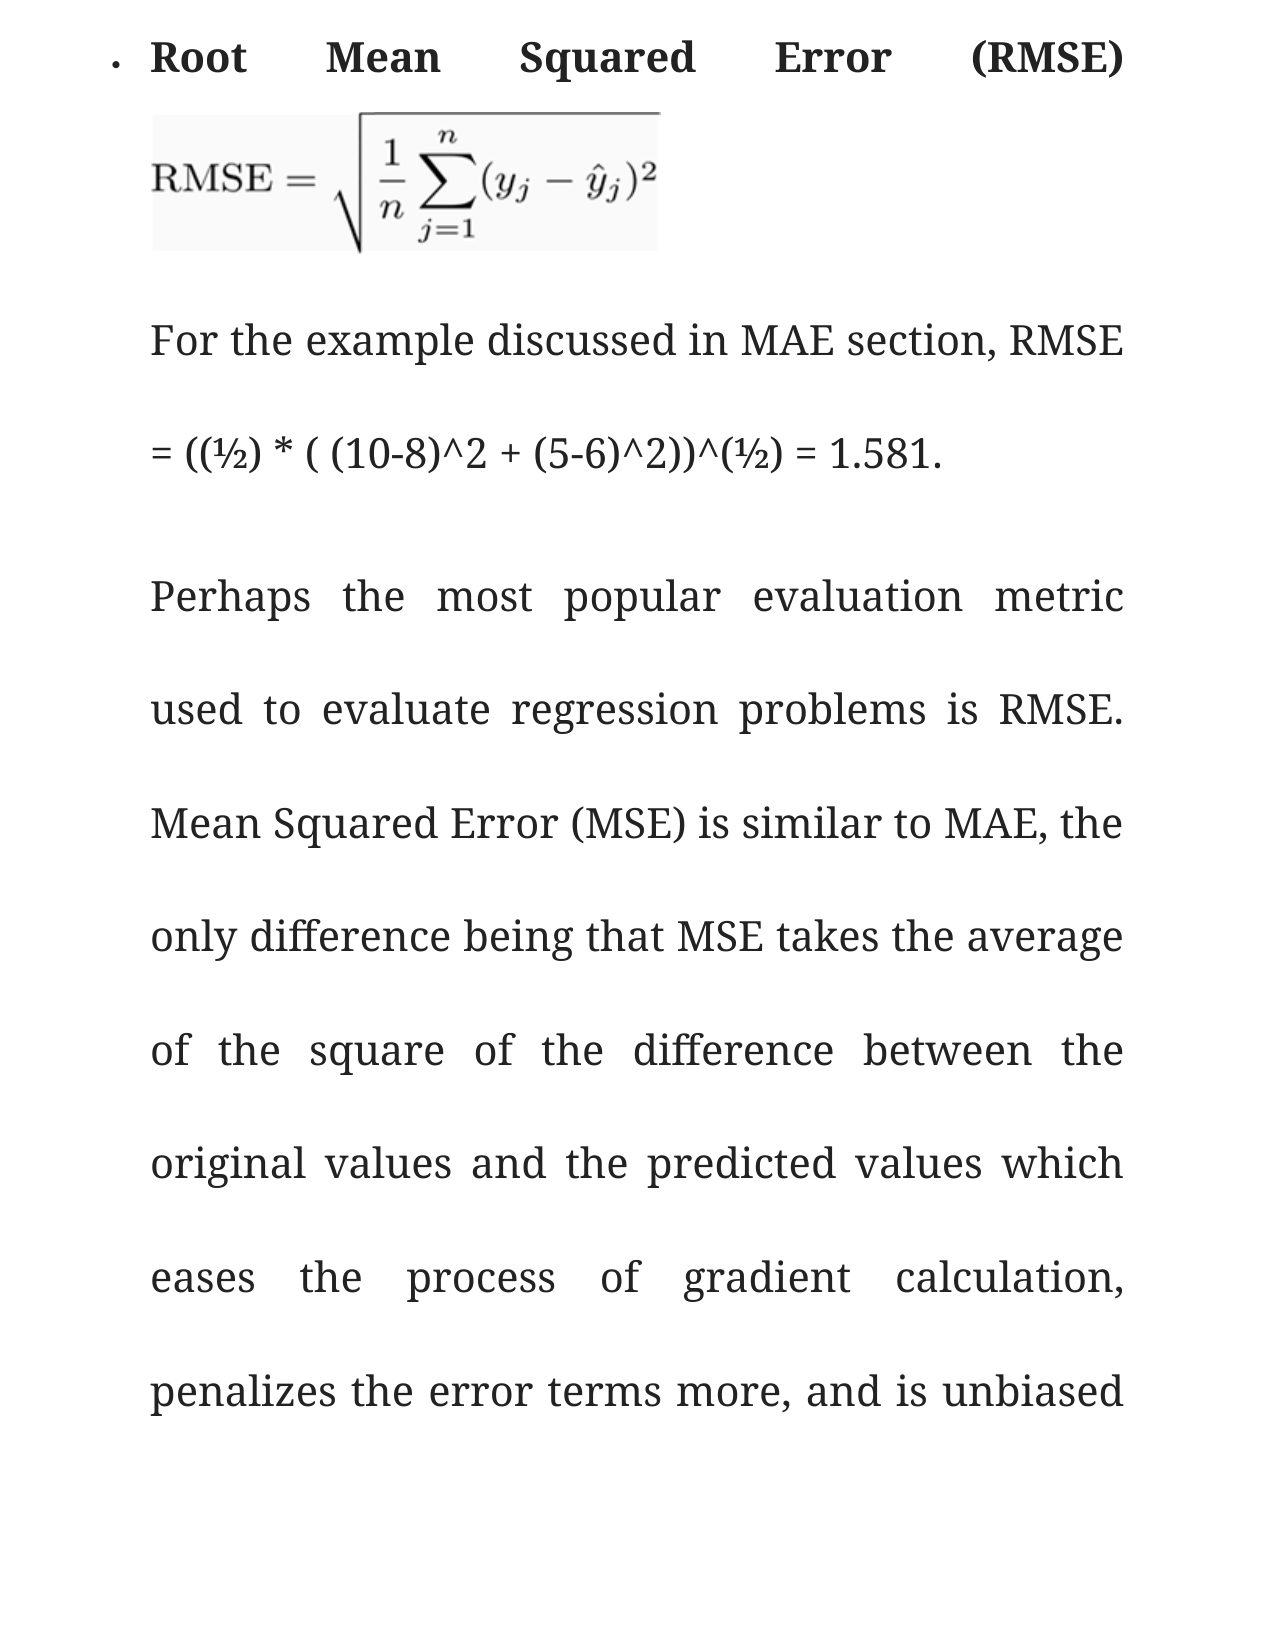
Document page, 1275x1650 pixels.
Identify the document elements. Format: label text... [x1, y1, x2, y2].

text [150, 567, 1125, 1418]
picture [150, 112, 661, 254]
list Root Mean Squared Error (RMSE) For the example discussed in MAE section, RMSE = ((½) * ( (10-8)^2 + (5-6)^2))^(½) = 1.581. [112, 28, 1125, 481]
